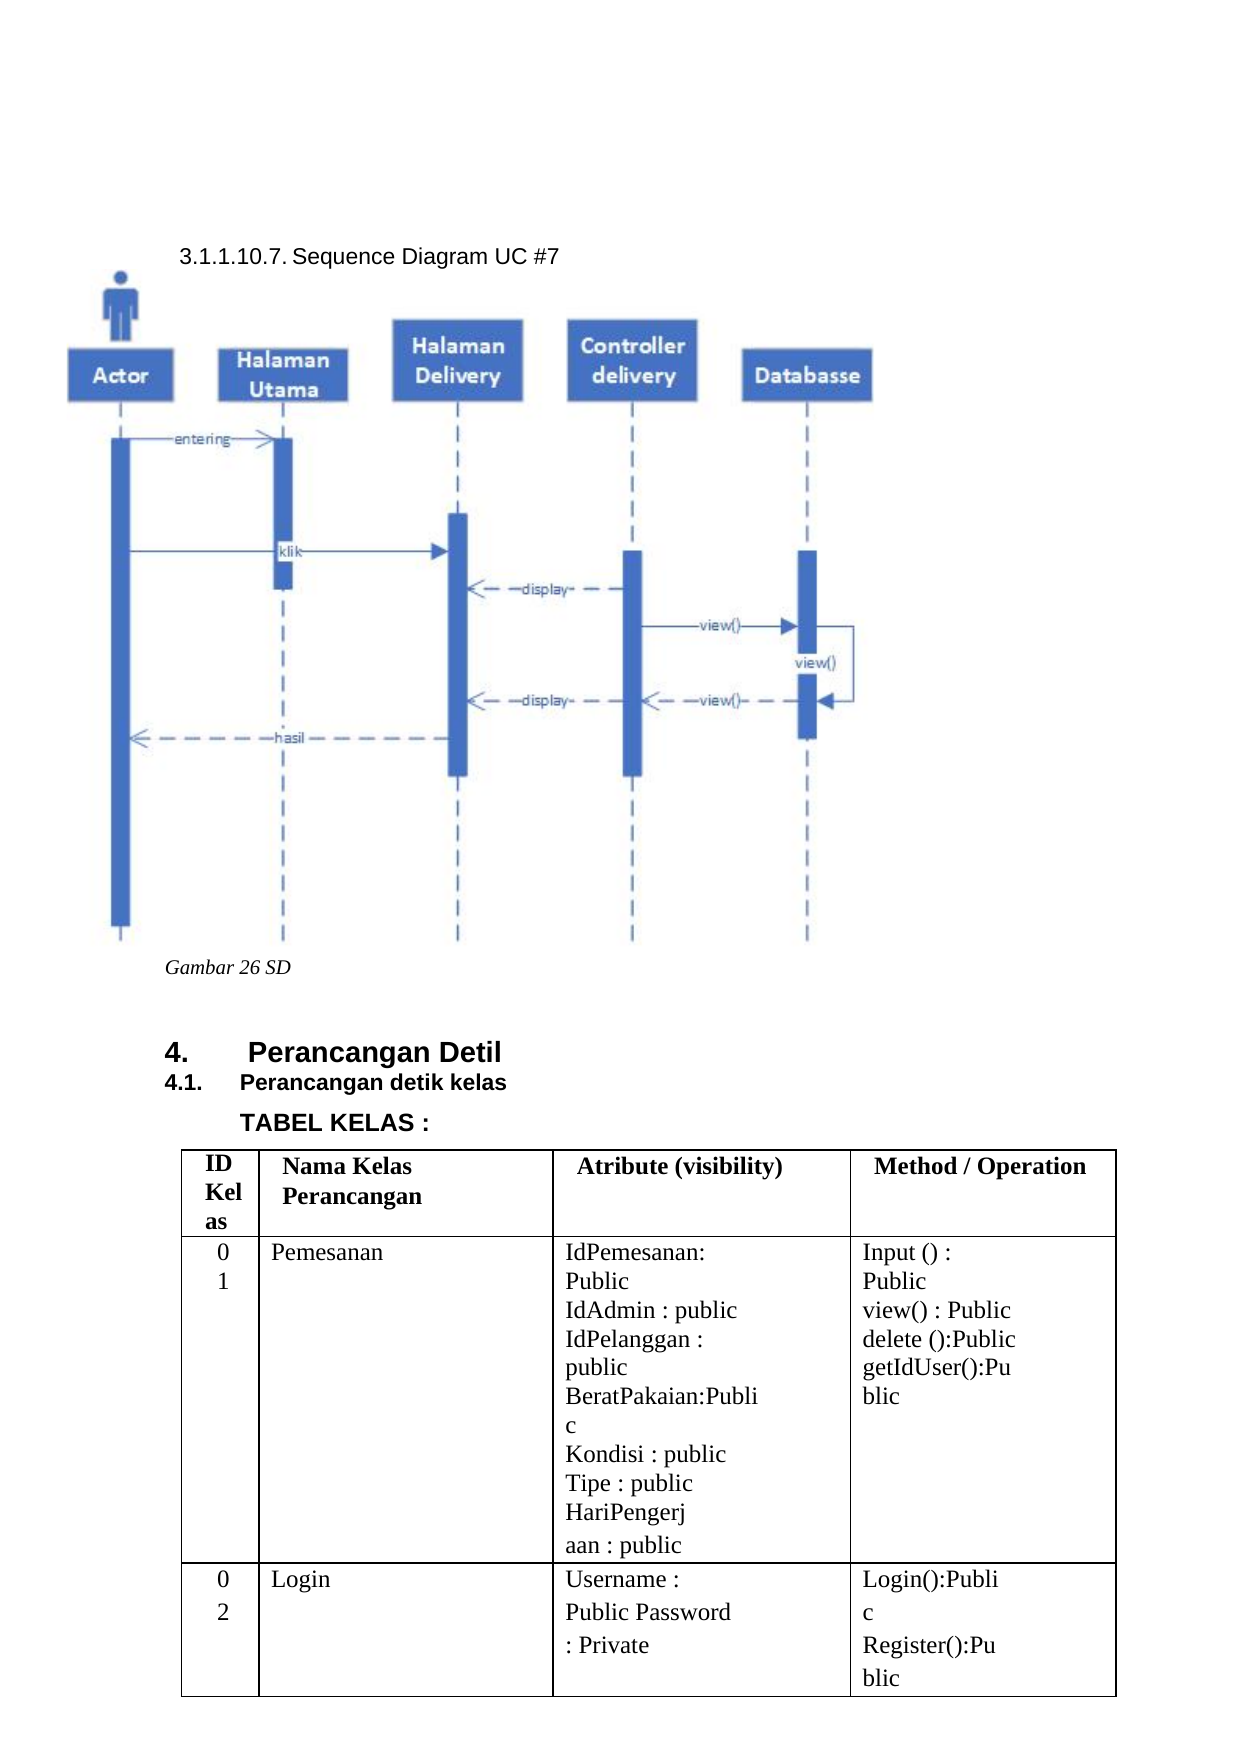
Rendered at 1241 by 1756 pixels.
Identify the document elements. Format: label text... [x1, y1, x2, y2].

table_cell Username : Public Password : Private [554, 1564, 850, 1696]
table_cell IdPemesanan: Public IdAdmin : public IdPelanggan : public BeratPakaian:Public Kondisi : public Tipe : public HariPengerjaan : public [554, 1237, 850, 1562]
text Gambar 26 SD [164, 955, 1205, 979]
list Perancangan detik kelas [164, 1069, 1205, 1096]
table_header Atribute (visibility) [554, 1151, 850, 1236]
picture [66, 269, 875, 950]
table_cell Login [260, 1564, 552, 1696]
table_cell Login():Public Register():Public [851, 1564, 1115, 1696]
table_cell 01 [182, 1237, 258, 1562]
subtitle Perancangan Detil [164, 1035, 1205, 1069]
table_cell Input () : Public view() : Public delete ():Public getIdUser():Public [851, 1237, 1115, 1562]
table_header ID Kelas [182, 1151, 258, 1236]
subtitle Sequence Diagram UC #7 [179, 243, 1205, 269]
table_cell 02 [182, 1564, 258, 1696]
table_header Method / Operation [851, 1151, 1115, 1236]
subtitle TABEL KELAS : [239, 1108, 1205, 1137]
table_header Nama Kelas Perancangan [260, 1151, 552, 1236]
table_cell Pemesanan [260, 1237, 552, 1562]
